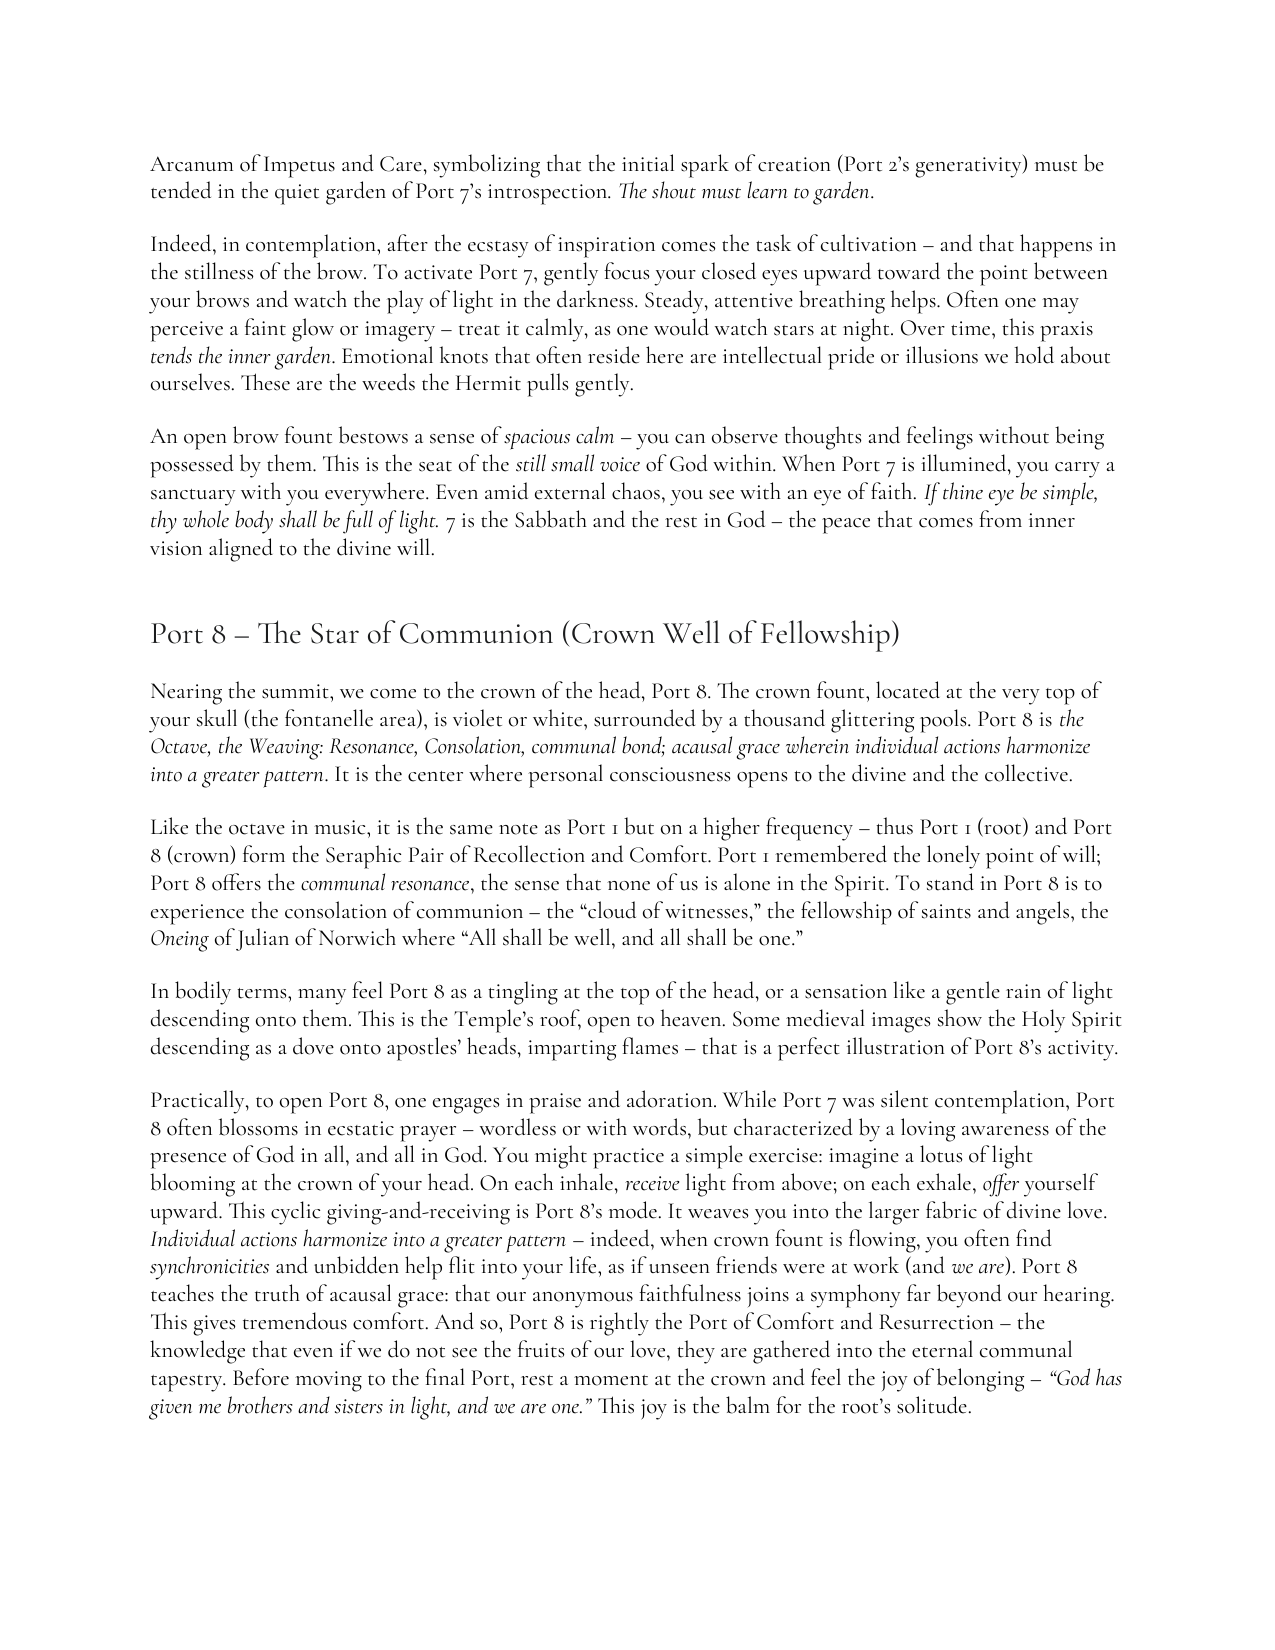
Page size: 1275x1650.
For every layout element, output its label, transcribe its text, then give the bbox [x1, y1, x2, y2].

text Indeed, in contemplation, after the ecstasy of inspiration comes the task of cultivation – and that happens in the stillness of the brow. To activate Port 7, gently focus your closed eyes upward toward the point between your brows and watch the play of light in the darkness. Steady, attentive breathing helps. Often one may perceive a faint glow or imagery – treat it calmly, as one would watch stars at night. Over time, this praxis tends the inner garden. Emotional knots that often reside here are intellectual pride or illusions we hold about ourselves. These are the weeds the Hermit pulls gently. [150, 231, 1125, 397]
text Like the octave in music, it is the same note as Port 1 but on a higher frequency – thus Port 1 (root) and Port 8 (crown) form the Seraphic Pair of Recollection and Comfort. Port 1 remembered the lonely point of will; Port 8 offers the communal resonance, the sense that none of us is alone in the Spirit. To stand in Port 8 is to experience the consolation of communion – the “cloud of witnesses,” the fellowship of saints and angels, the Oneing of Julian of Norwich where “All shall be well, and all shall be one.” [150, 813, 1125, 952]
text An open brow fount bestows a sense of spacious calm – you can observe thoughts and feelings without being possessed by them. This is the seat of the still small voice of God within. When Port 7 is illumined, you carry a sanctuary with you everywhere. Even amid external chaos, you see with an eye of faith. If thine eye be simple, thy whole body shall be full of light. 7 is the Sabbath and the rest in God – the peace that comes from inner vision aligned to the divine will. [150, 422, 1125, 589]
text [150, 150, 1125, 206]
text In bodily terms, many feel Port 8 as a tingling at the top of the head, or a sensation like a gentle rain of light descending onto them. This is the Temple’s roof, open to heaven. Some medieval images show the Holy Spirit descending as a dove onto apostles’ heads, imparting flames – that is a perfect illustration of Port 8’s activity. [150, 977, 1125, 1061]
text Nearing the summit, we come to the crown of the head, Port 8. The crown fount, located at the very top of your skull (the fontanelle area), is violet or white, surrounded by a thousand glittering pools. Port 8 is the Octave, the Weaving: Resonance, Consolation, communal bond; acausal grace wherein individual actions harmonize into a greater pattern. It is the center where personal consciousness opens to the divine and the collective. [150, 677, 1125, 788]
subtitle Port 8 – The Star of Communion (Crown Well of Fellowship) [150, 614, 1125, 652]
text Practically, to open Port 8, one engages in praise and adoration. While Port 7 was silent contemplation, Port 8 often blossoms in ecstatic prayer – wordless or with words, but characterized by a loving awareness of the presence of God in all, and all in God. You might practice a simple exercise: imagine a lotus of light blooming at the crown of your head. On each inhale, receive light from above; on each exhale, offer yourself upward. This cyclic giving-and-receiving is Port 8’s mode. It weaves you into the larger fabric of divine love. Individual actions harmonize into a greater pattern – indeed, when crown fount is flowing, you often find synchronicities and unbidden help flit into your life, as if unseen friends were at work (and we are). Port 8 teaches the truth of acausal grace: that our anonymous faithfulness joins a symphony far beyond our hearing. This gives tremendous comfort. And so, Port 8 is rightly the Port of Comfort and Resurrection – the knowledge that even if we do not see the fruits of our love, they are gathered into the eternal communal tapestry. Before moving to the final Port, rest a moment at the crown and feel the joy of belonging – “God has given me brothers and sisters in light, and we are one.” This joy is the balm for the root’s solitude. [150, 1086, 1125, 1447]
